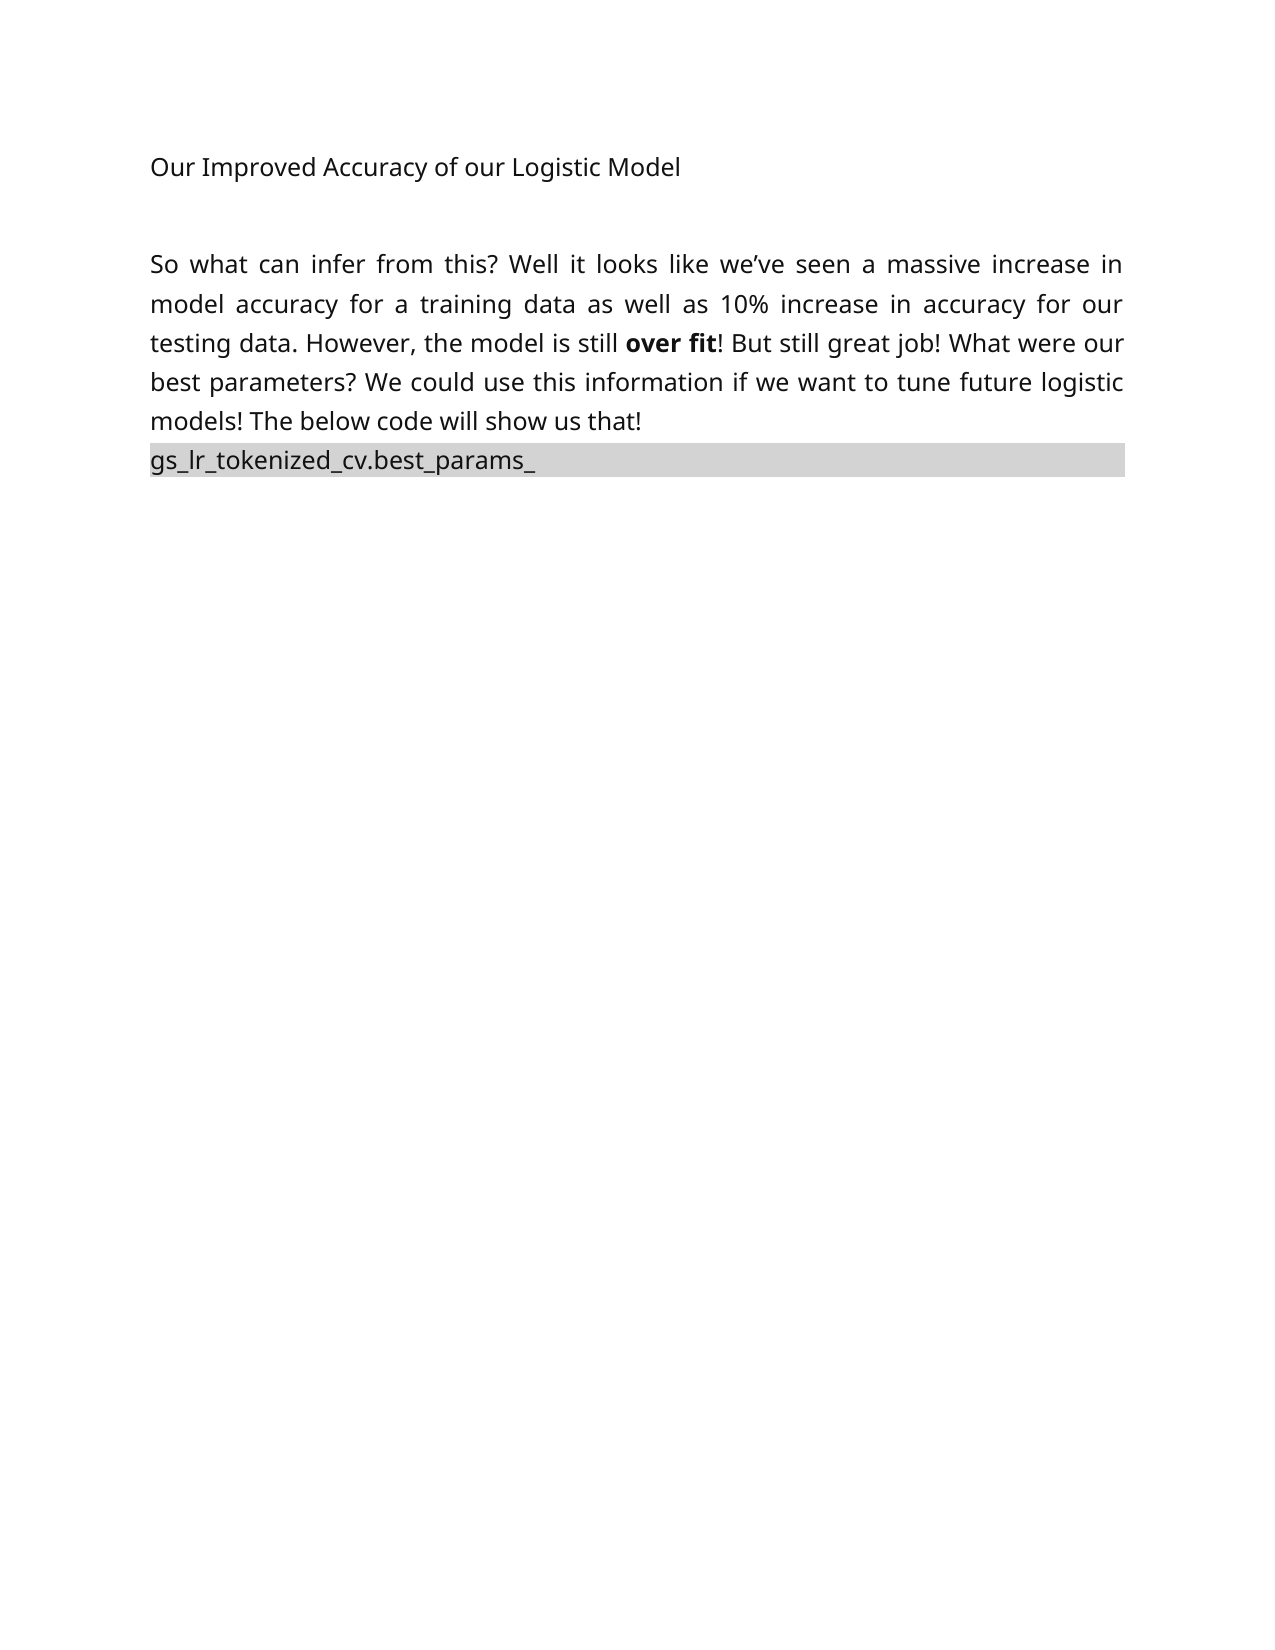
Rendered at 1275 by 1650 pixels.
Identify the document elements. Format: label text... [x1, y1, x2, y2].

text gs_lr_tokenized_cv.best_params_ [150, 443, 1125, 477]
text Our Improved Accuracy of our Logistic Model [150, 150, 1125, 184]
text So what can infer from this? Well it looks like we’ve seen a massive increase in model accuracy for a training data as well as 10% increase in accuracy for our testing data. However, the model is still over fit! But still great job! What were our best parameters? We could use this information if we want to tune future logistic models! The below code will show us that! [150, 247, 1125, 438]
